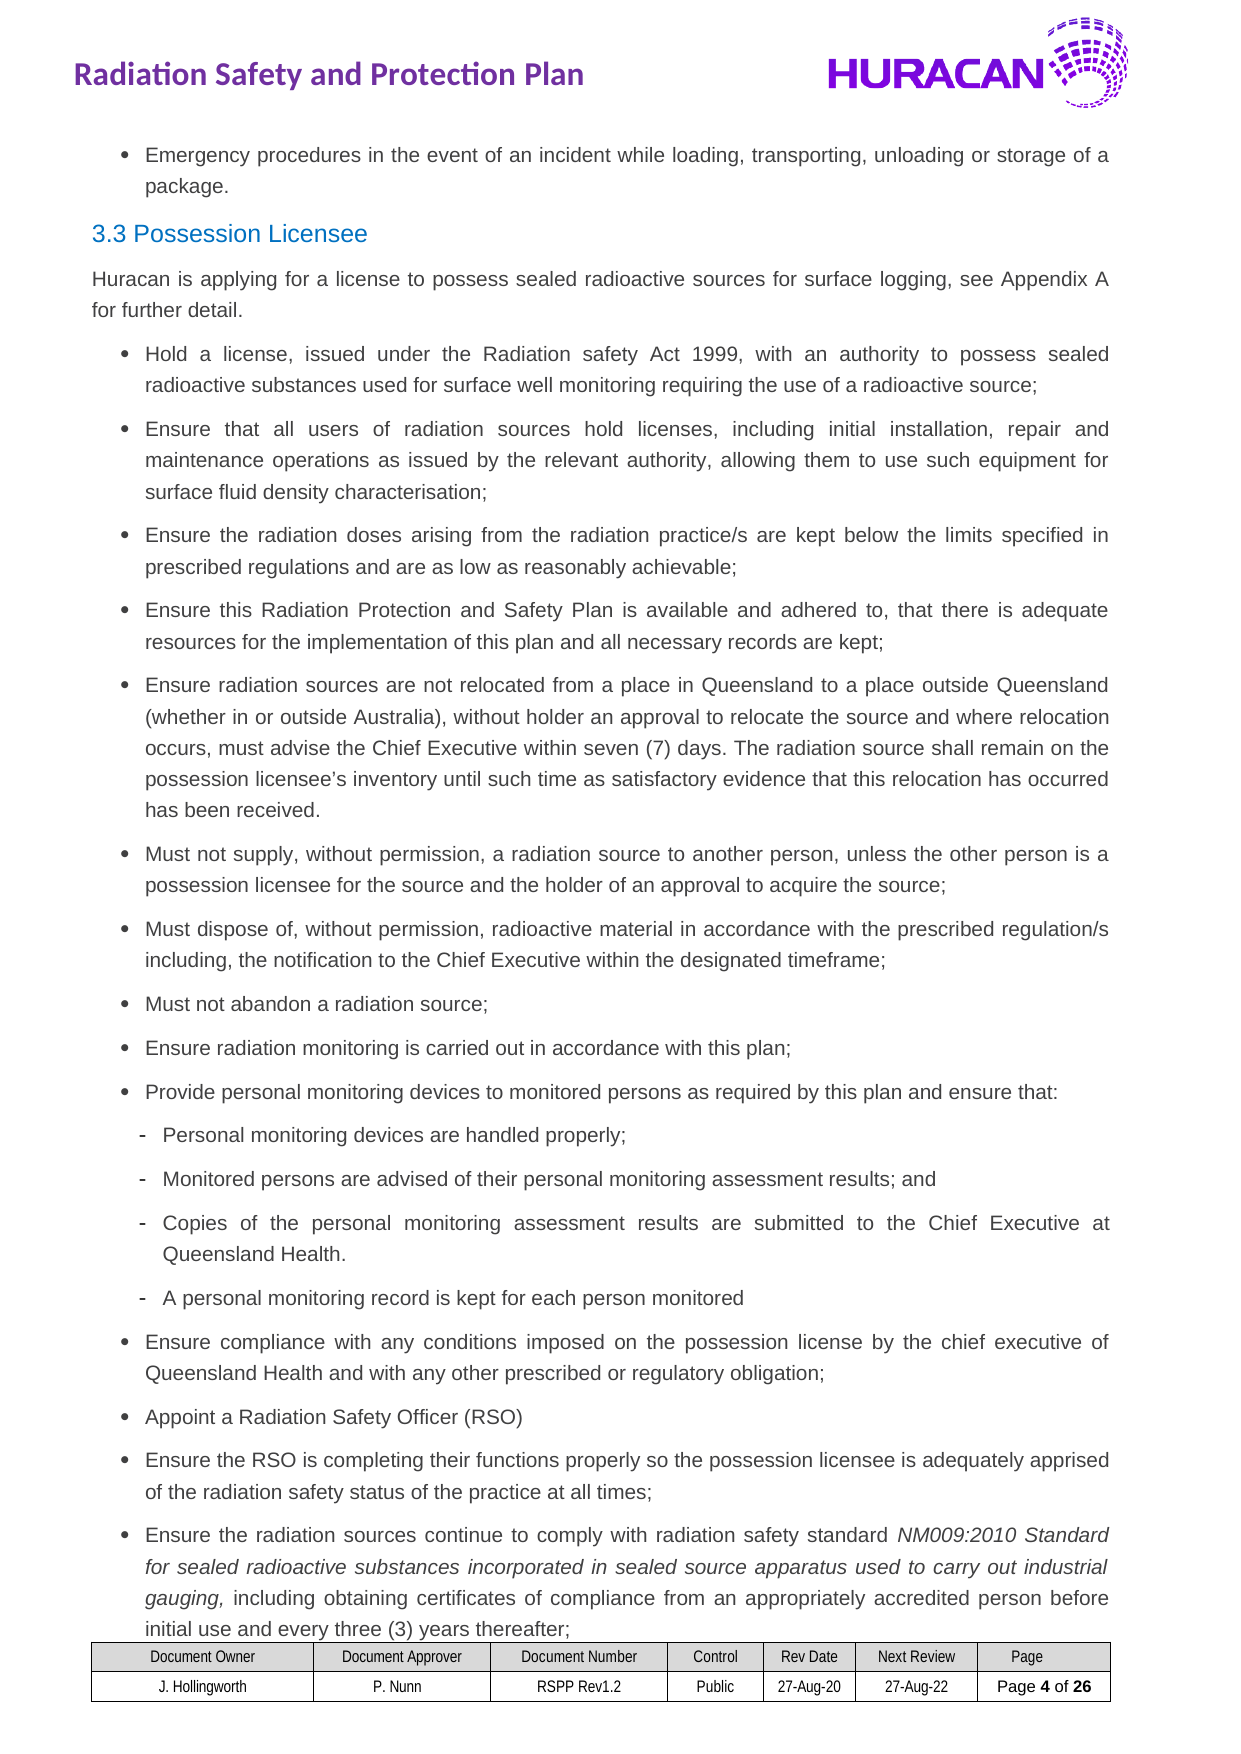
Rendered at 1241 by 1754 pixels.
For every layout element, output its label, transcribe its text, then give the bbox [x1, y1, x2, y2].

text Must not abandon a radiation source; [121, 985, 1111, 1016]
text Emergency procedures in the event of an incident while loading, transporting, unloading or storage of a package. [121, 135, 1111, 198]
text Provide personal monitoring devices to monitored persons as required by this plan and ensure that: [121, 1072, 1111, 1103]
text A personal monitoring record is kept for each person monitored [139, 1278, 1111, 1310]
text Ensure the radiation sources continue to comply with radiation safety standard NM009:2010 Standard for sealed radioactive substances incorporated in sealed source apparatus used to carry out industrial gauging, including obtaining certificates of compliance from an appropriately accredited person before initial use and every three (3) years thereafter; [121, 1516, 1111, 1641]
text Copies of the personal monitoring assessment results are submitted to the Chief Executive at Queensland Health. [139, 1203, 1111, 1266]
text Must dispose of, without permission, radioactive material in accordance with the prescribed regulation/s including, the notification to the Chief Executive within the designated timeframe; [121, 910, 1111, 972]
text Monitored persons are advised of their personal monitoring assessment results; and [139, 1160, 1111, 1191]
picture [828, 17, 1129, 108]
text Ensure radiation sources are not relocated from a place in Queensland to a place outside Queensland (whether in or outside Australia), without holder an approval to relocate the source and where relocation occurs, must advise the Chief Executive within seven (7) days. The radiation source shall remain on the possession licensee’s inventory until such time as satisfactory evidence that this relocation has occurred has been received. [121, 666, 1111, 822]
text Ensure the RSO is completing their functions properly so the possession licensee is adequately apprised of the radiation safety status of the practice at all times; [121, 1441, 1111, 1503]
text Appoint a Radiation Safety Officer (RSO) [121, 1397, 1111, 1428]
text Ensure compliance with any conditions imposed on the possession license by the chief executive of Queensland Health and with any other prescribed or regulatory obligation; [121, 1322, 1111, 1385]
text Hold a license, issued under the Radiation safety Act 1999, with an authority to possess sealed radioactive substances used for surface well monitoring requiring the use of a radioactive source; [121, 335, 1111, 397]
text Personal monitoring devices are handled properly; [139, 1116, 1111, 1147]
text Ensure the radiation doses arising from the radiation practice/s are kept below the limits specified in prescribed regulations and are as low as reasonably achievable; [121, 516, 1111, 578]
text Must not supply, without permission, a radiation source to another person, unless the other person is a possession licensee for the source and the holder of an approval to acquire the source; [121, 835, 1111, 897]
text Ensure this Radiation Protection and Safety Plan is available and adhered to, that there is adequate resources for the implementation of this plan and all necessary records are kept; [121, 591, 1111, 653]
subtitle 3.3 Possession Licensee [92, 218, 1111, 247]
text Ensure radiation monitoring is carried out in accordance with this plan; [121, 1028, 1111, 1060]
text Huracan is applying for a license to possess sealed radioactive sources for surface logging, see Appendix A for further detail. [92, 260, 1111, 322]
text Ensure that all users of radiation sources hold licenses, including initial installation, repair and maintenance operations as issued by the relevant authority, allowing them to use such equipment for surface fluid density characterisation; [121, 410, 1111, 503]
